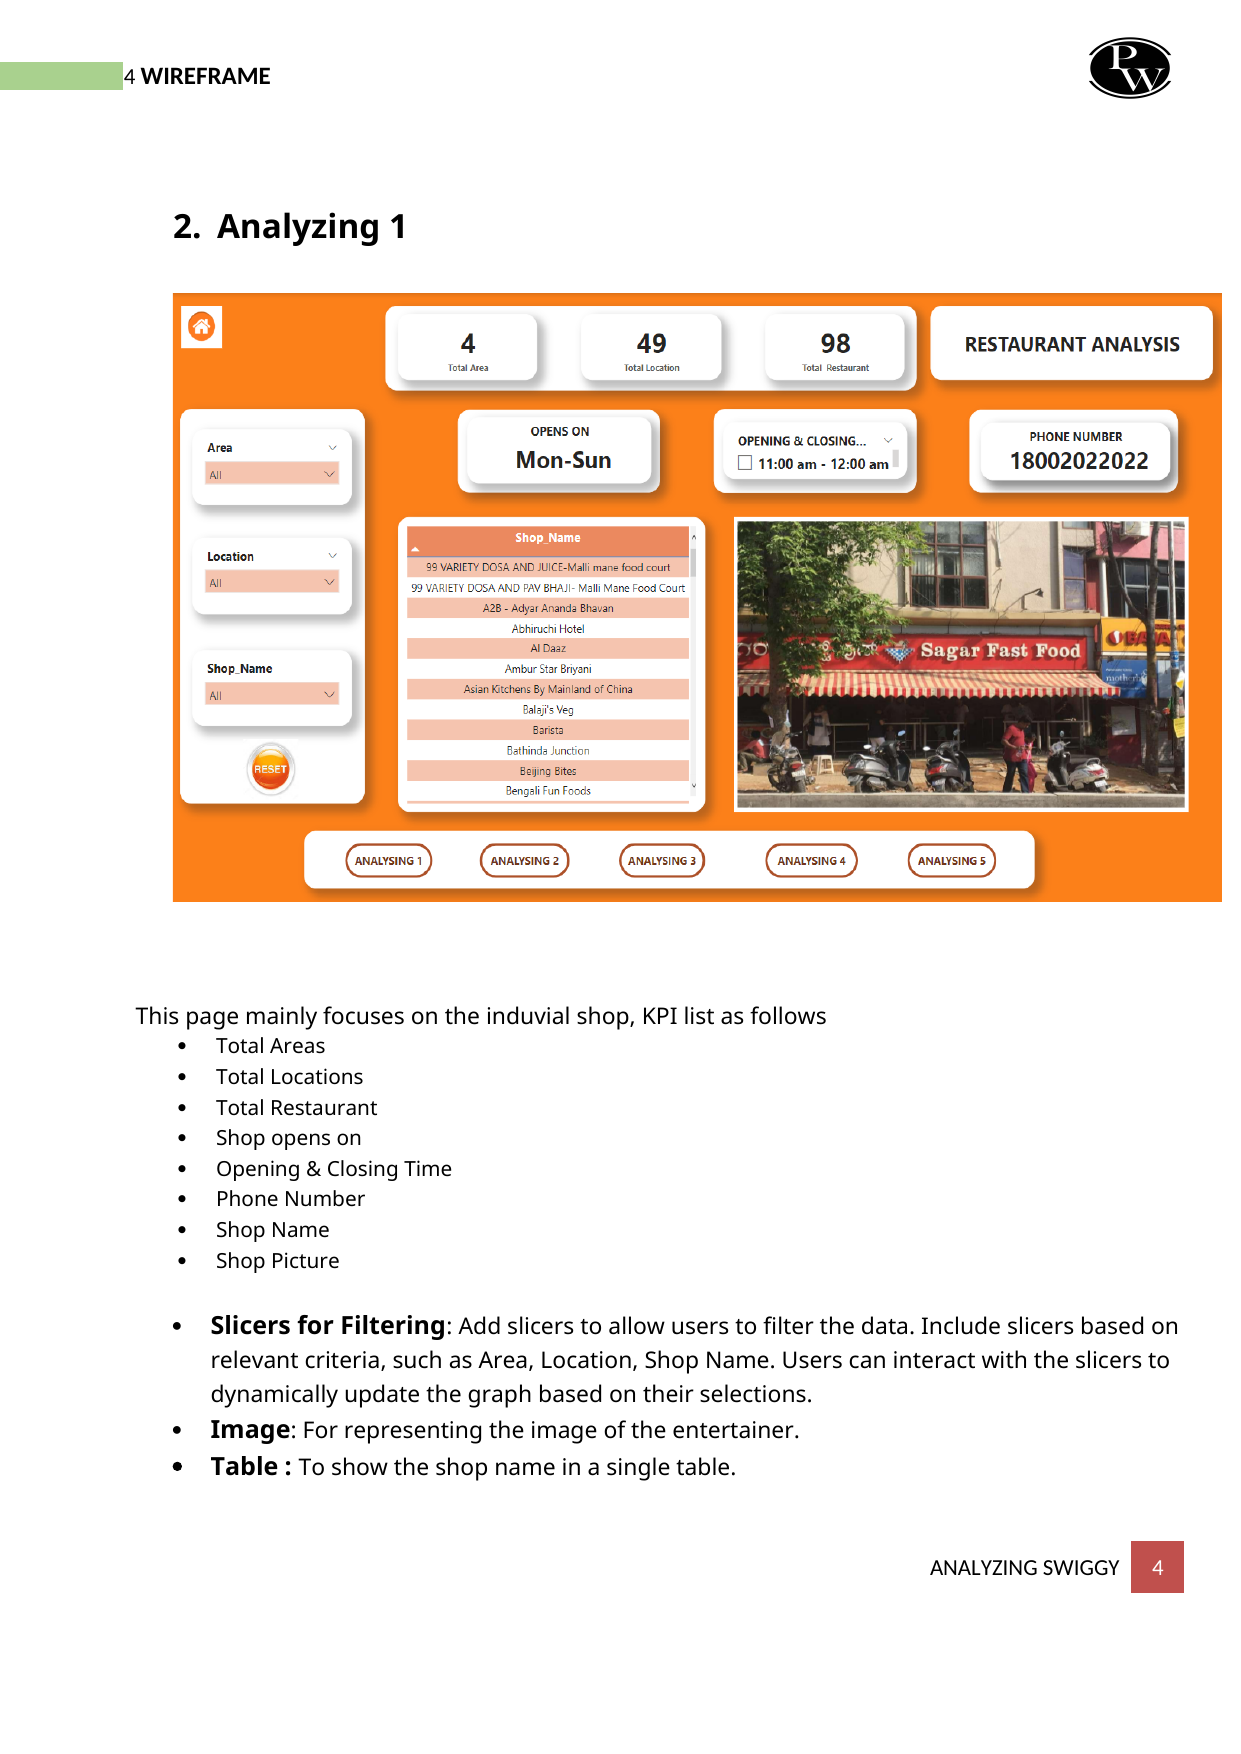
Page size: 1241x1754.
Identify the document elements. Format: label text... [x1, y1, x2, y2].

list Shop opens on [178, 1123, 1184, 1152]
picture [172, 293, 1222, 902]
list Image: For representing the image of the entertainer. [173, 1412, 1184, 1446]
list Shop Picture [178, 1246, 1184, 1274]
list Slicers for Filtering: Add slicers to allow users to filter the data. Include slicers based on relevant criteria, such as Area, Location, Shop Name. Users can interact with the slicers to dynamically update the graph based on their selections. [173, 1308, 1184, 1409]
list Shop Name [178, 1215, 1184, 1243]
list Total Areas [178, 1031, 1184, 1060]
list Opening & Closing Time [178, 1154, 1184, 1182]
list Total Restaurant [178, 1093, 1184, 1121]
picture [1074, 0, 1186, 137]
list Table : To show the shop name in a single table. [173, 1448, 1184, 1482]
list Phone Number [178, 1184, 1184, 1213]
list Analyzing 1 [173, 202, 1184, 248]
text This page mainly focuses on the induvial shop, KPI list as follows [135, 1000, 1184, 1031]
list Total Locations [178, 1062, 1184, 1090]
